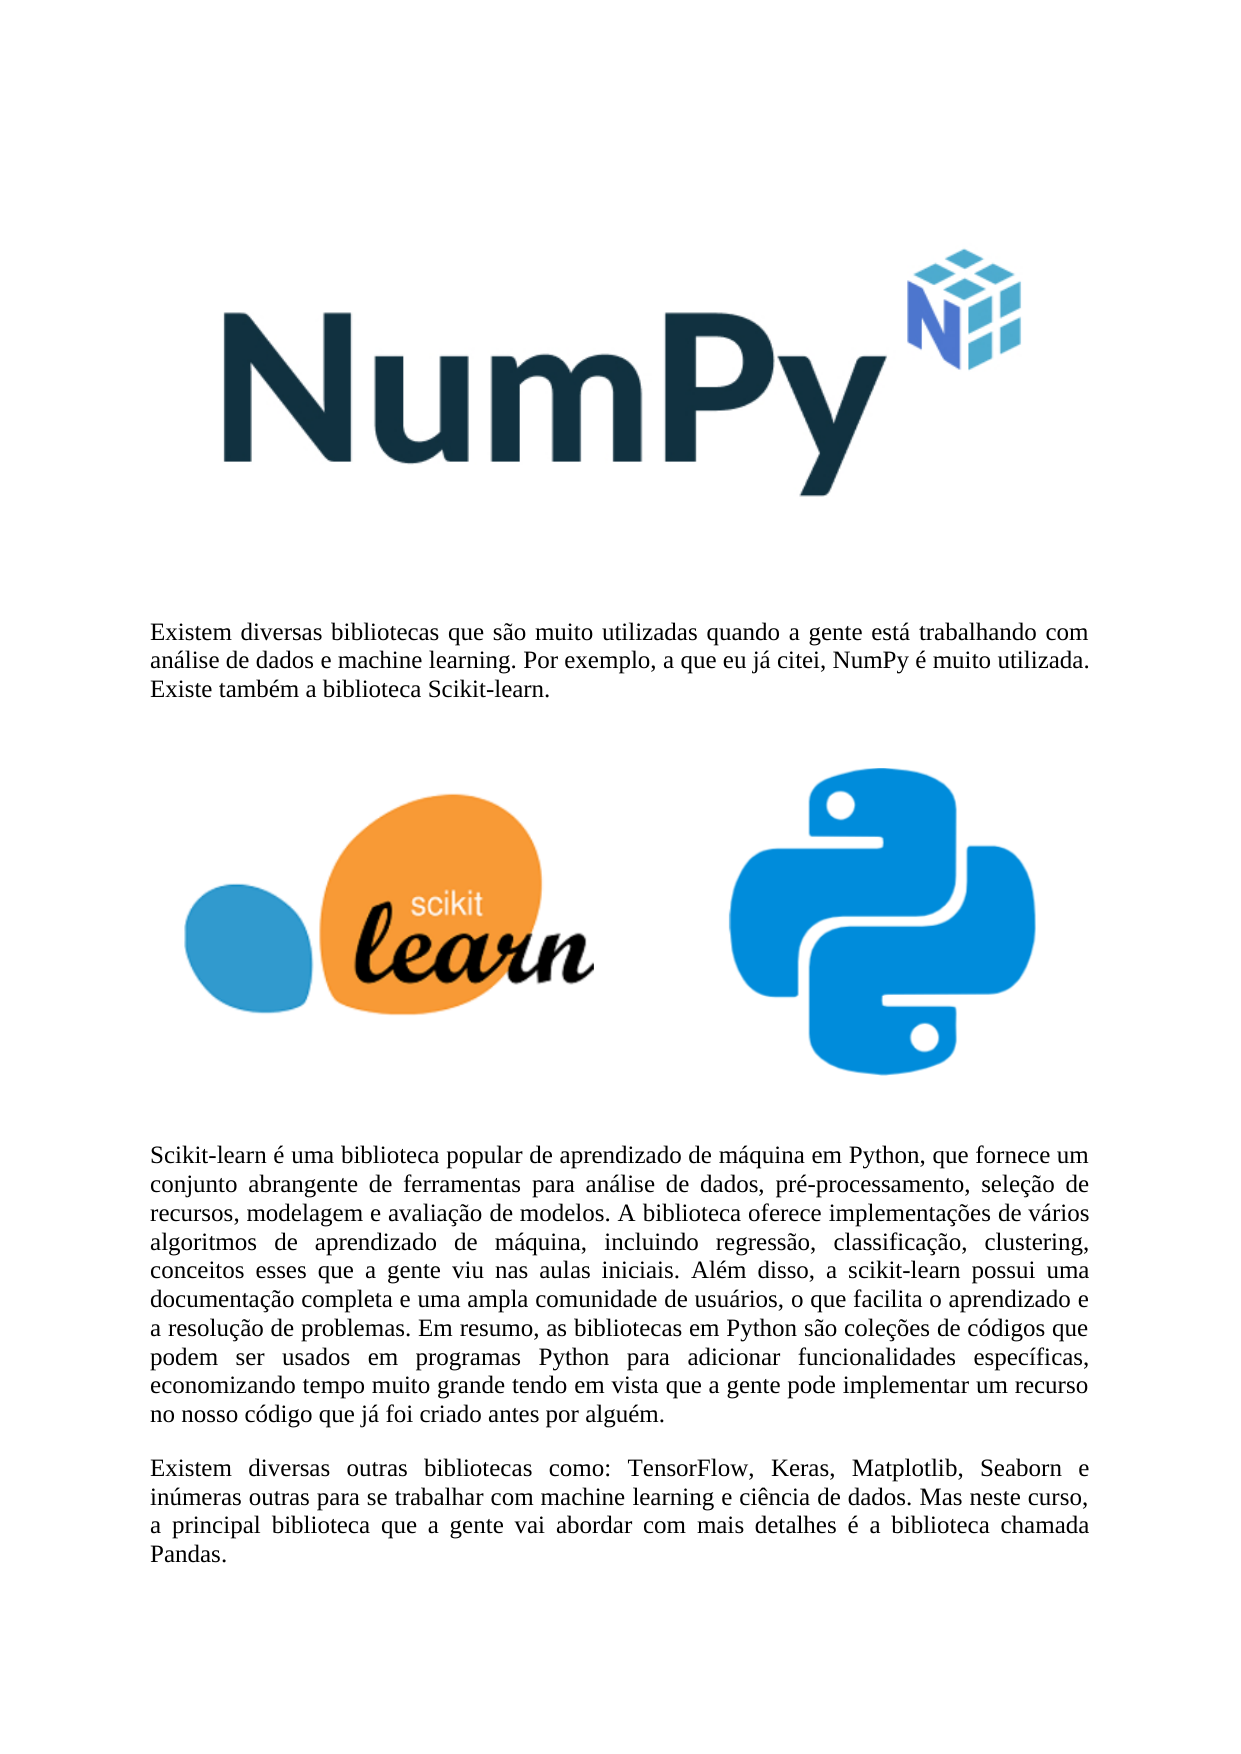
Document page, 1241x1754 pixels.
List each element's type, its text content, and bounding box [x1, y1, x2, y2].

picture [150, 727, 1091, 1116]
text Scikit-learn é uma biblioteca popular de aprendizado de máquina em Python, que fornece um conjunto abrangente de ferramentas para análise de dados, pré-processamento, seleção de recursos, modelagem e avaliação de modelos. A biblioteca oferece implementações de vários algoritmos de aprendizado de máquina, incluindo regressão, classificação, clustering, conceitos esses que a gente viu nas aulas iniciais. Além disso, a scikit-learn possui uma documentação completa e uma ampla comunidade de usuários, o que facilita o aprendizado e a resolução de problemas. Em resumo, as bibliotecas em Python são coleções de códigos que podem ser usados em programas Python para adicionar funcionalidades específicas, economizando tempo muito grande tendo em vista que a gente pode implementar um recurso no nosso código que já foi criado antes por alguém. [150, 1140, 1090, 1428]
text Existem diversas bibliotecas que são muito utilizadas quando a gente está trabalhando com análise de dados e machine learning. Por exemplo, a que eu já citei, NumPy é muito utilizada. Existe também a biblioteca Scikit-learn. [150, 617, 1090, 703]
text Existem diversas outras bibliotecas como: TensorFlow, Keras, Matplotlib, Seaborn e inúmeras outras para se trabalhar com machine learning e ciência de dados. Mas neste curso, a principal biblioteca que a gente vai abordar com mais detalhes é a biblioteca chamada Pandas. [150, 1453, 1090, 1568]
picture [150, 150, 1091, 592]
